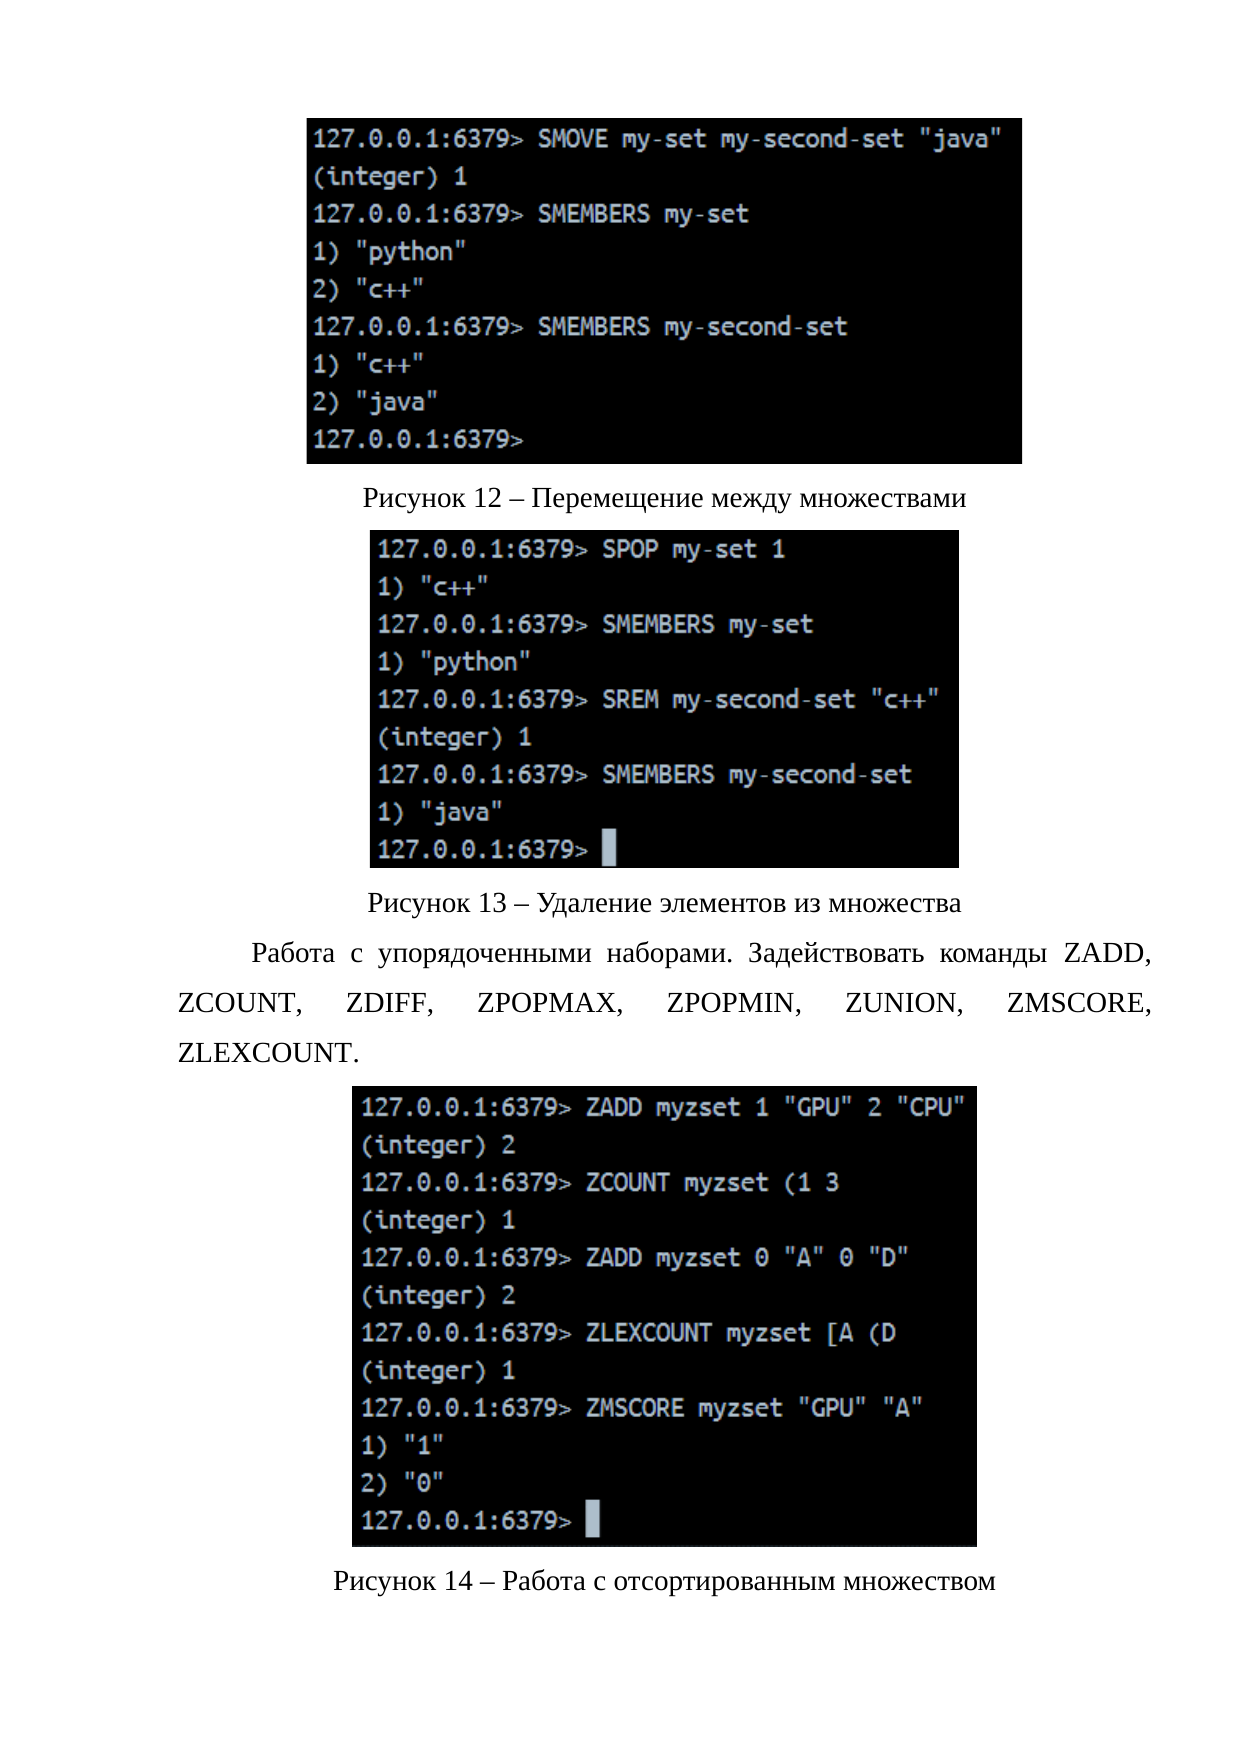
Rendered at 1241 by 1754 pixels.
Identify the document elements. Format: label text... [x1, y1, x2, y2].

picture [352, 1086, 977, 1547]
text Рисунок 12 – Перемещение между множествами [177, 480, 1152, 514]
text Рисунок 14 – Работа с отсортированным множеством [177, 1563, 1152, 1597]
text Рисунок 13 – Удаление элементов из множества [177, 885, 1152, 918]
picture [369, 530, 959, 868]
text Работа с упорядоченными наборами. Задействовать команды ZADD, ZCOUNT, ZDIFF, ZPOPMAX, ZPOPMIN, ZUNION, ZMSCORE, ZLEXCOUNT. [177, 935, 1152, 1069]
picture [306, 118, 1023, 464]
